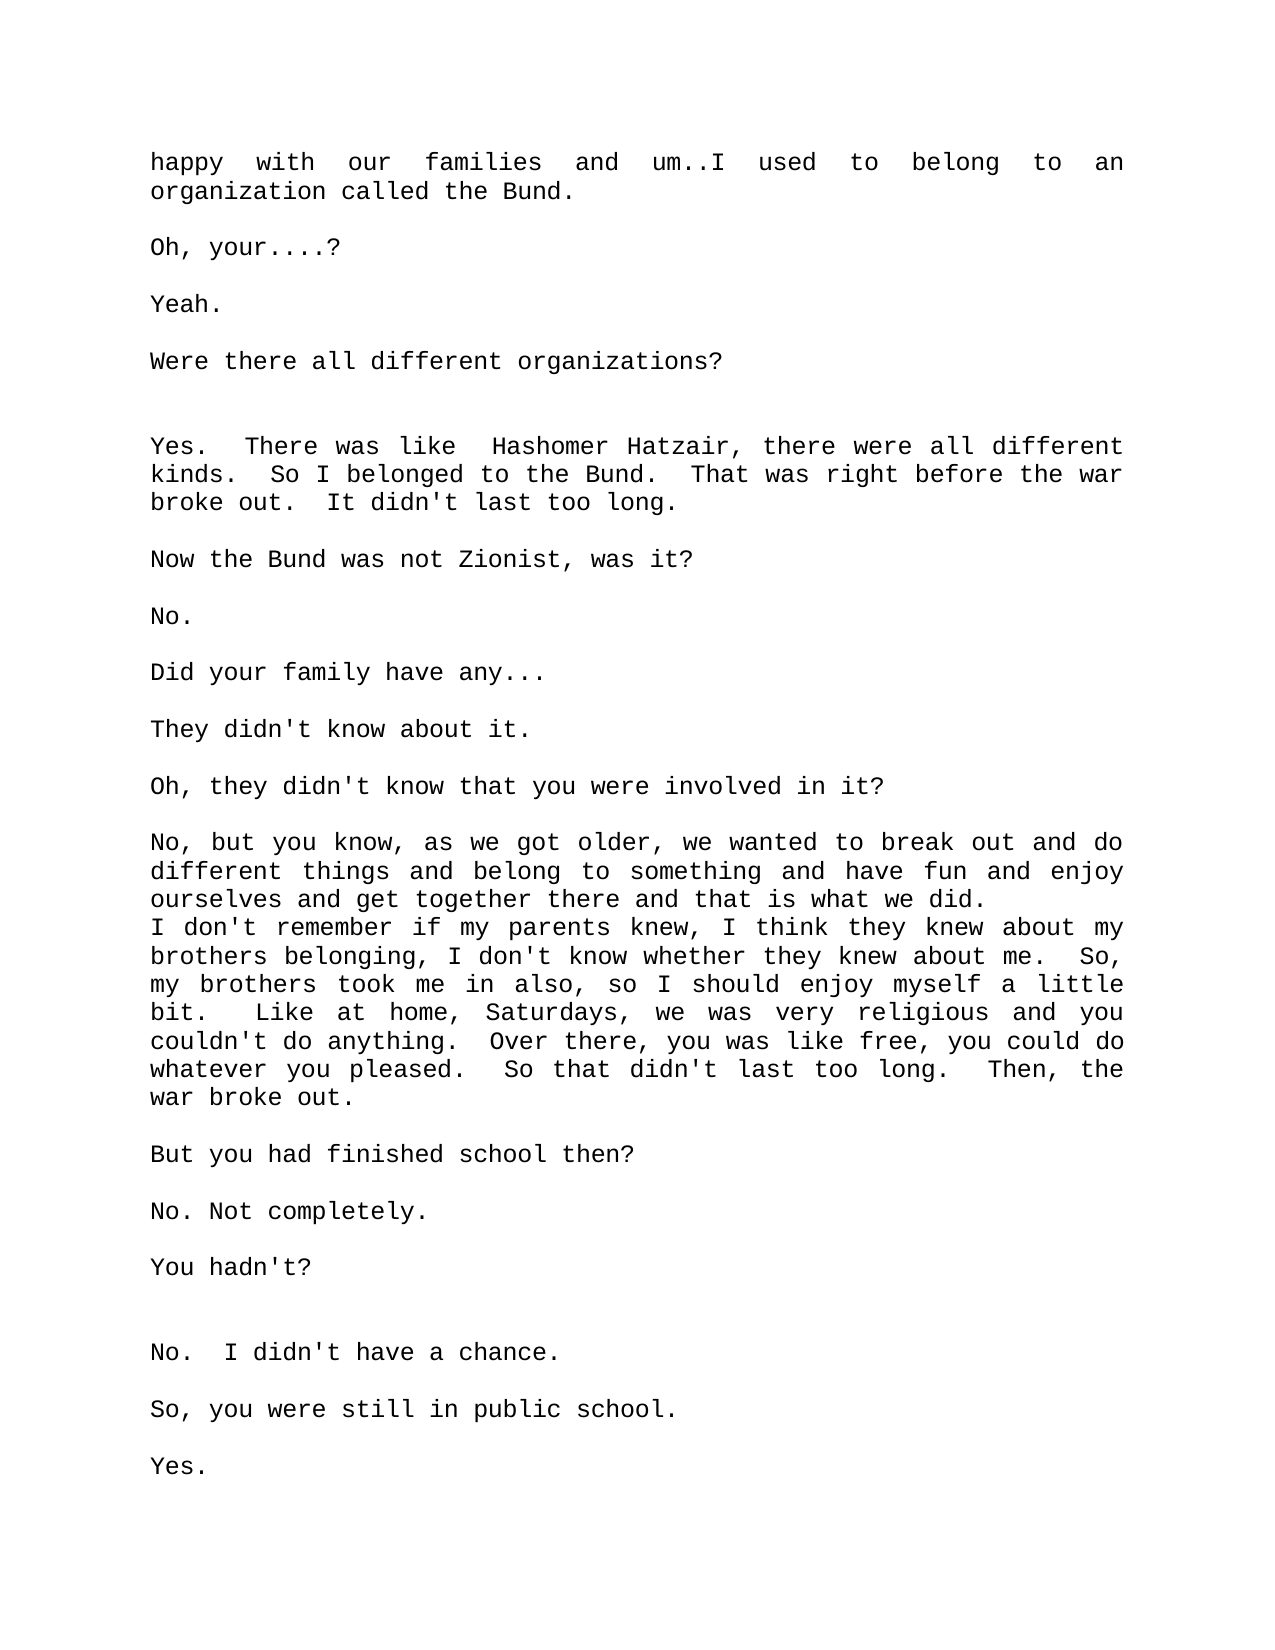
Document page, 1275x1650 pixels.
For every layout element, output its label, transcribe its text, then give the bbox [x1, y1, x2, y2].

text No. I didn't have a chance. [150, 1340, 1125, 1368]
text No. Not completely. [150, 1198, 1125, 1227]
text Yes. There was like Hashomer Hatzair, there were all different kinds. So I belonged to the Bund. That was right before the war broke out. It didn't last too long. [150, 433, 1125, 518]
text Now the Bund was not Zionist, was it? [150, 547, 1125, 575]
text Yeah. [150, 292, 1125, 320]
text Were there all different organizations? [150, 348, 1125, 377]
text They didn't know about it. [150, 717, 1125, 745]
text Oh, your....? [150, 235, 1125, 263]
text No. [150, 603, 1125, 632]
text No, but you know, as we got older, we wanted to break out and do different things and belong to something and have fun and enjoy ourselves and get together there and that is what we did. [150, 830, 1125, 915]
text Yes. [150, 1453, 1125, 1482]
text But you had finished school then? [150, 1142, 1125, 1170]
text You hadn't? [150, 1255, 1125, 1283]
text So, you were still in public school. [150, 1397, 1125, 1425]
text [150, 150, 1125, 207]
text Oh, they didn't know that you were involved in it? [150, 773, 1125, 802]
text I don't remember if my parents knew, I think they knew about my brothers belonging, I don't know whether they knew about me. So, my brothers took me in also, so I should enjoy myself a little bit. Like at home, Saturdays, we was very religious and you couldn't do anything. Over there, you was like free, you could do whatever you pleased. So that didn't last too long. Then, the war broke out. [150, 915, 1125, 1113]
text Did your family have any... [150, 660, 1125, 688]
